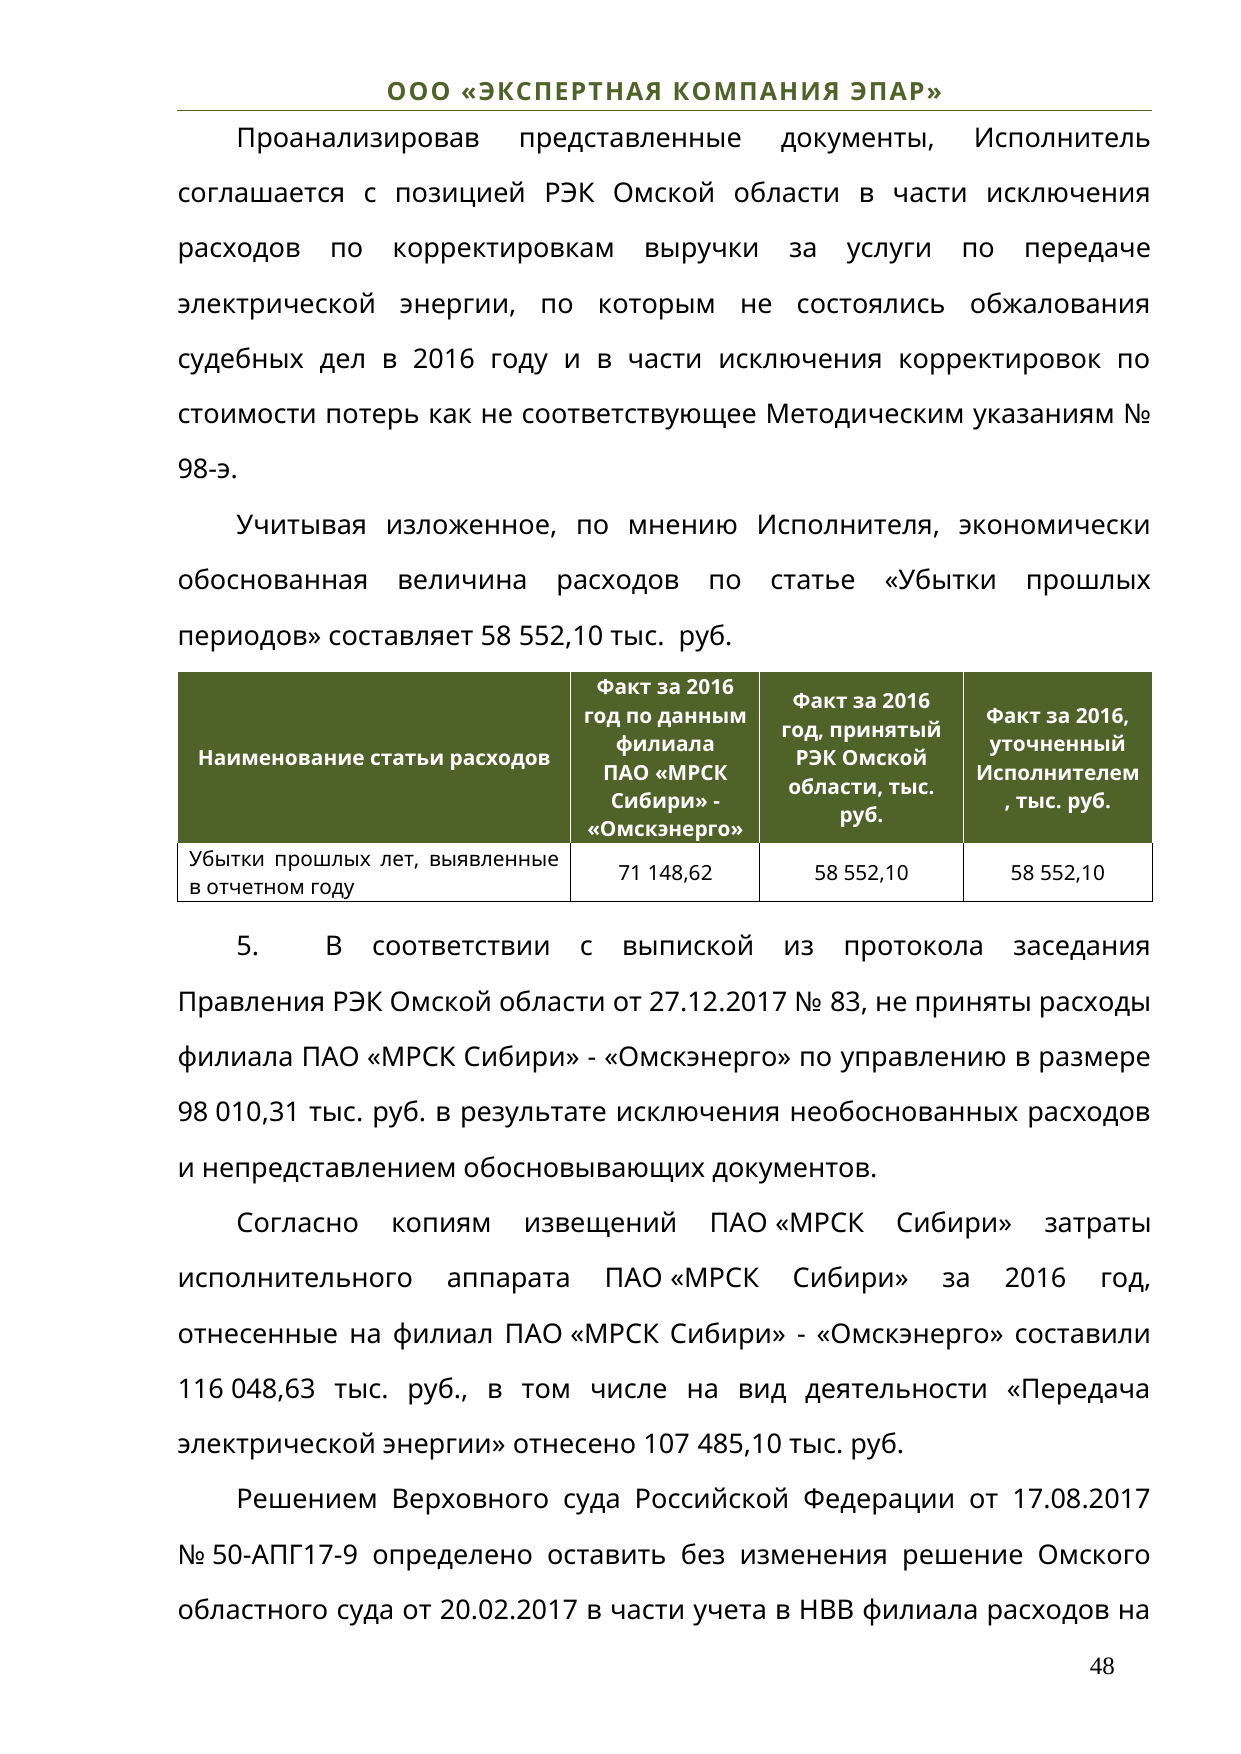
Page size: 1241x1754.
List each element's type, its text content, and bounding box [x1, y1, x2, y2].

table_cell 58 552,10 [760, 844, 963, 901]
table_cell 71 148,62 [571, 844, 759, 901]
table_header Наименование статьи расходов [178, 672, 570, 843]
table_header Факт за 2016 год, принятый РЭК Омской области, тыс. руб. [760, 672, 963, 843]
text Согласно копиям извещений ПАО «МРСК Сибири» затраты исполнительного аппарата ПАО «МРСК Сибири» за 2016 год, отнесенные на филиал ПАО «МРСК Сибири» - «Омскэнерго» составили 116 048,63 тыс. руб., в том числе на вид деятельности «Передача электрической энергии» отнесено 107 485,10 тыс. руб. [177, 1203, 1152, 1462]
table_header Факт за 2016 год по данным филиала ПАО «МРСК Сибири» - «Омскэнерго» [571, 672, 759, 843]
text Учитывая изложенное, по мнению Исполнителя, экономически обоснованная величина расходов по статье «Убытки прошлых периодов» составляет 58 552,10 тыс. руб. [177, 505, 1152, 653]
table_header Факт за 2016, уточненный Исполнителем, тыс. руб. [964, 672, 1152, 843]
table_cell Убытки прошлых лет, выявленные в отчетном году [178, 844, 570, 901]
table_cell 58 552,10 [964, 844, 1152, 901]
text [177, 1480, 1152, 1627]
text Проанализировав представленные документы, Исполнитель соглашается с позицией РЭК Омской области в части исключения расходов по корректировкам выручки за услуги по передаче электрической энергии, по которым не состоялись обжалования судебных дел в 2016 году и в части исключения корректировок по стоимости потерь как не соответствующее Методическим указаниям № 98-э. [177, 118, 1152, 487]
list В соответствии с выпиской из протокола заседания Правления РЭК Омской области от 27.12.2017 № 83, не приняты расходы филиала ПАО «МРСК Сибири» - «Омскэнерго» по управлению в размере 98 010,31 тыс. руб. в результате исключения необоснованных расходов и непредставлением обосновывающих документов. [177, 927, 1152, 1185]
